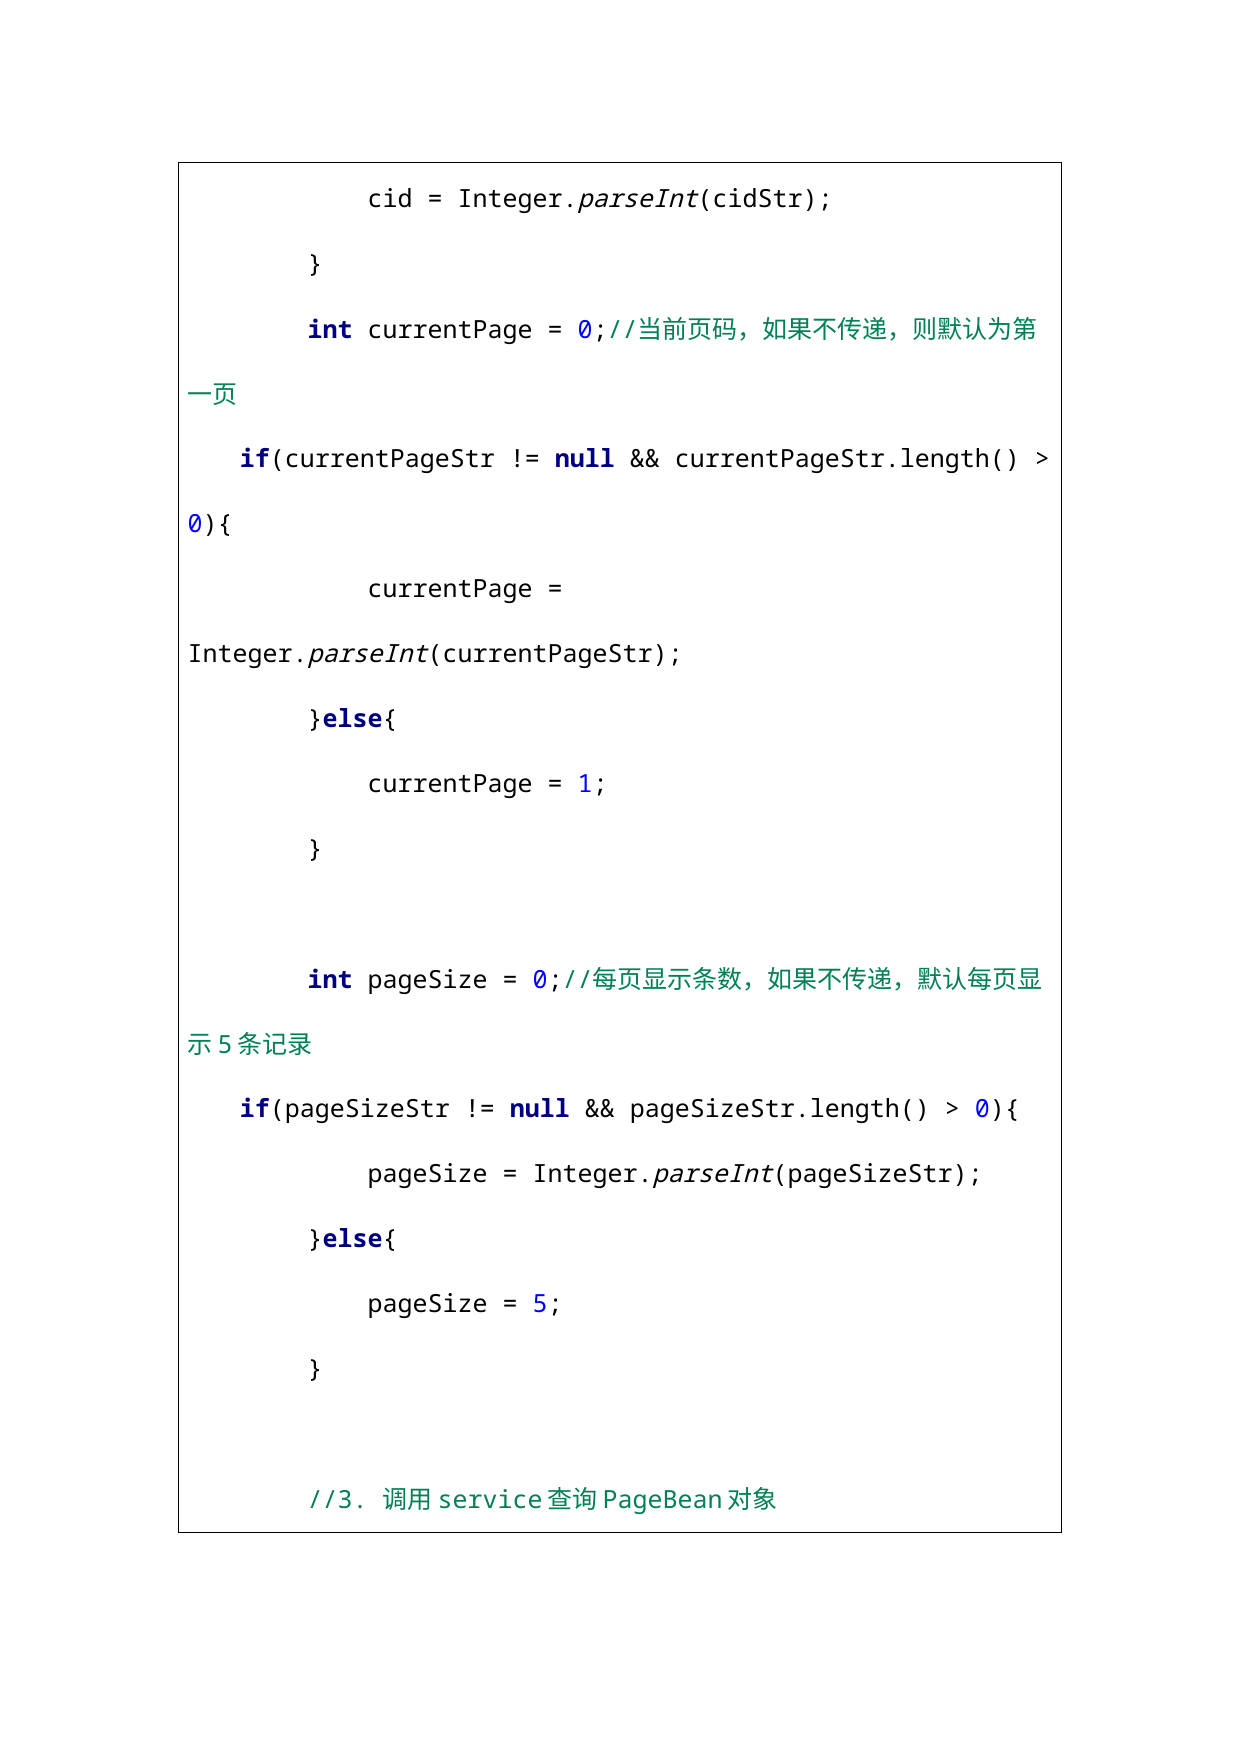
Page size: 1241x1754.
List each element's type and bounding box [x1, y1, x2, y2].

text [179, 163, 1061, 1532]
